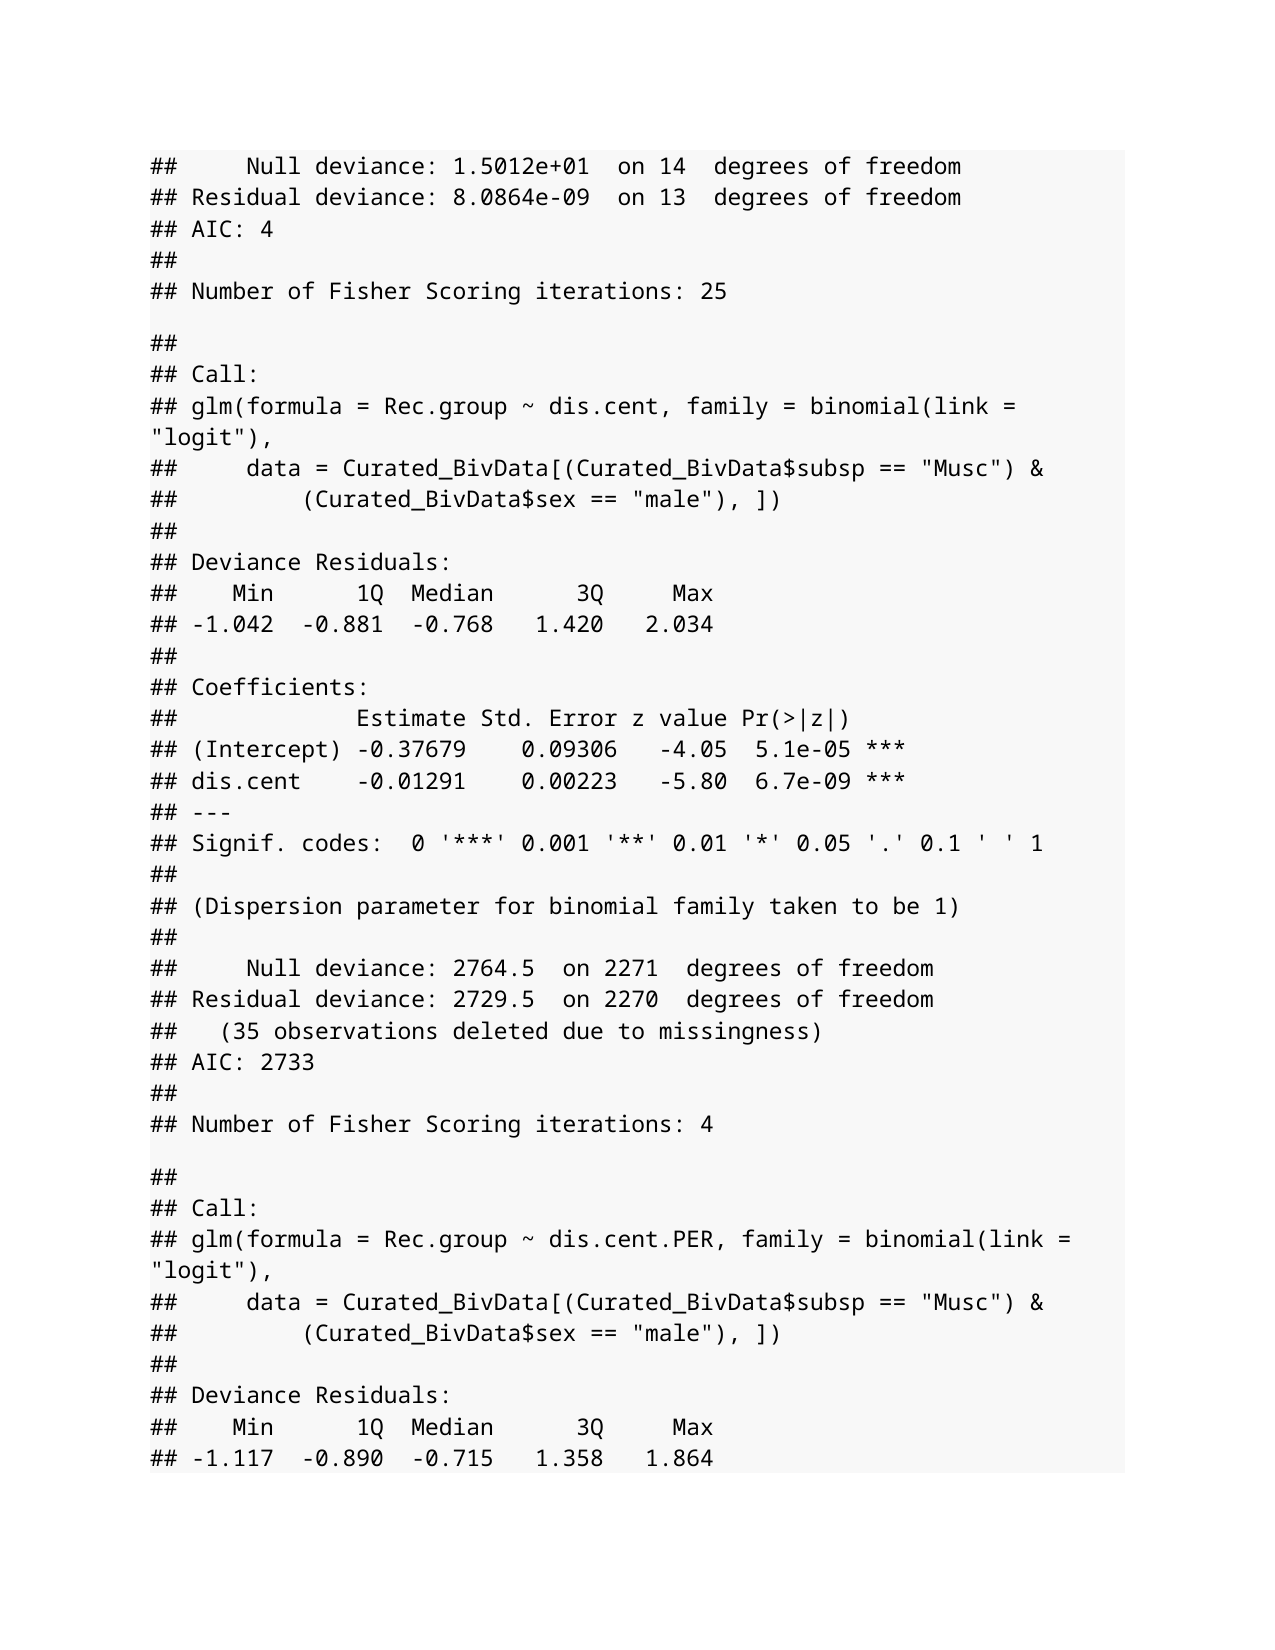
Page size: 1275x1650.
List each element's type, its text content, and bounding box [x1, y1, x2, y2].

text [150, 150, 1125, 306]
text ## ## Call: ## glm(formula = Rec.group ~ dis.cent, family = binomial(link = "logit"), ## data = Curated_BivData[(Curated_BivData$subsp == "Musc") & ## (Curated_BivData$sex == "male"), ]) ## ## Deviance Residuals: ## Min 1Q Median 3Q Max ## -1.042 -0.881 -0.768 1.420 2.034 ## ## Coefficients: ## Estimate Std. Error z value Pr(>|z|) ## (Intercept) -0.37679 0.09306 -4.05 5.1e-05 *** ## dis.cent -0.01291 0.00223 -5.80 6.7e-09 *** ## --- ## Signif. codes: 0 '***' 0.001 '**' 0.01 '*' 0.05 '.' 0.1 ' ' 1 ## ## (Dispersion parameter for binomial family taken to be 1) ## ## Null deviance: 2764.5 on 2271 degrees of freedom ## Residual deviance: 2729.5 on 2270 degrees of freedom ## (35 observations deleted due to missingness) ## AIC: 2733 ## ## Number of Fisher Scoring iterations: 4 [150, 327, 1125, 1139]
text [150, 1160, 1125, 1473]
